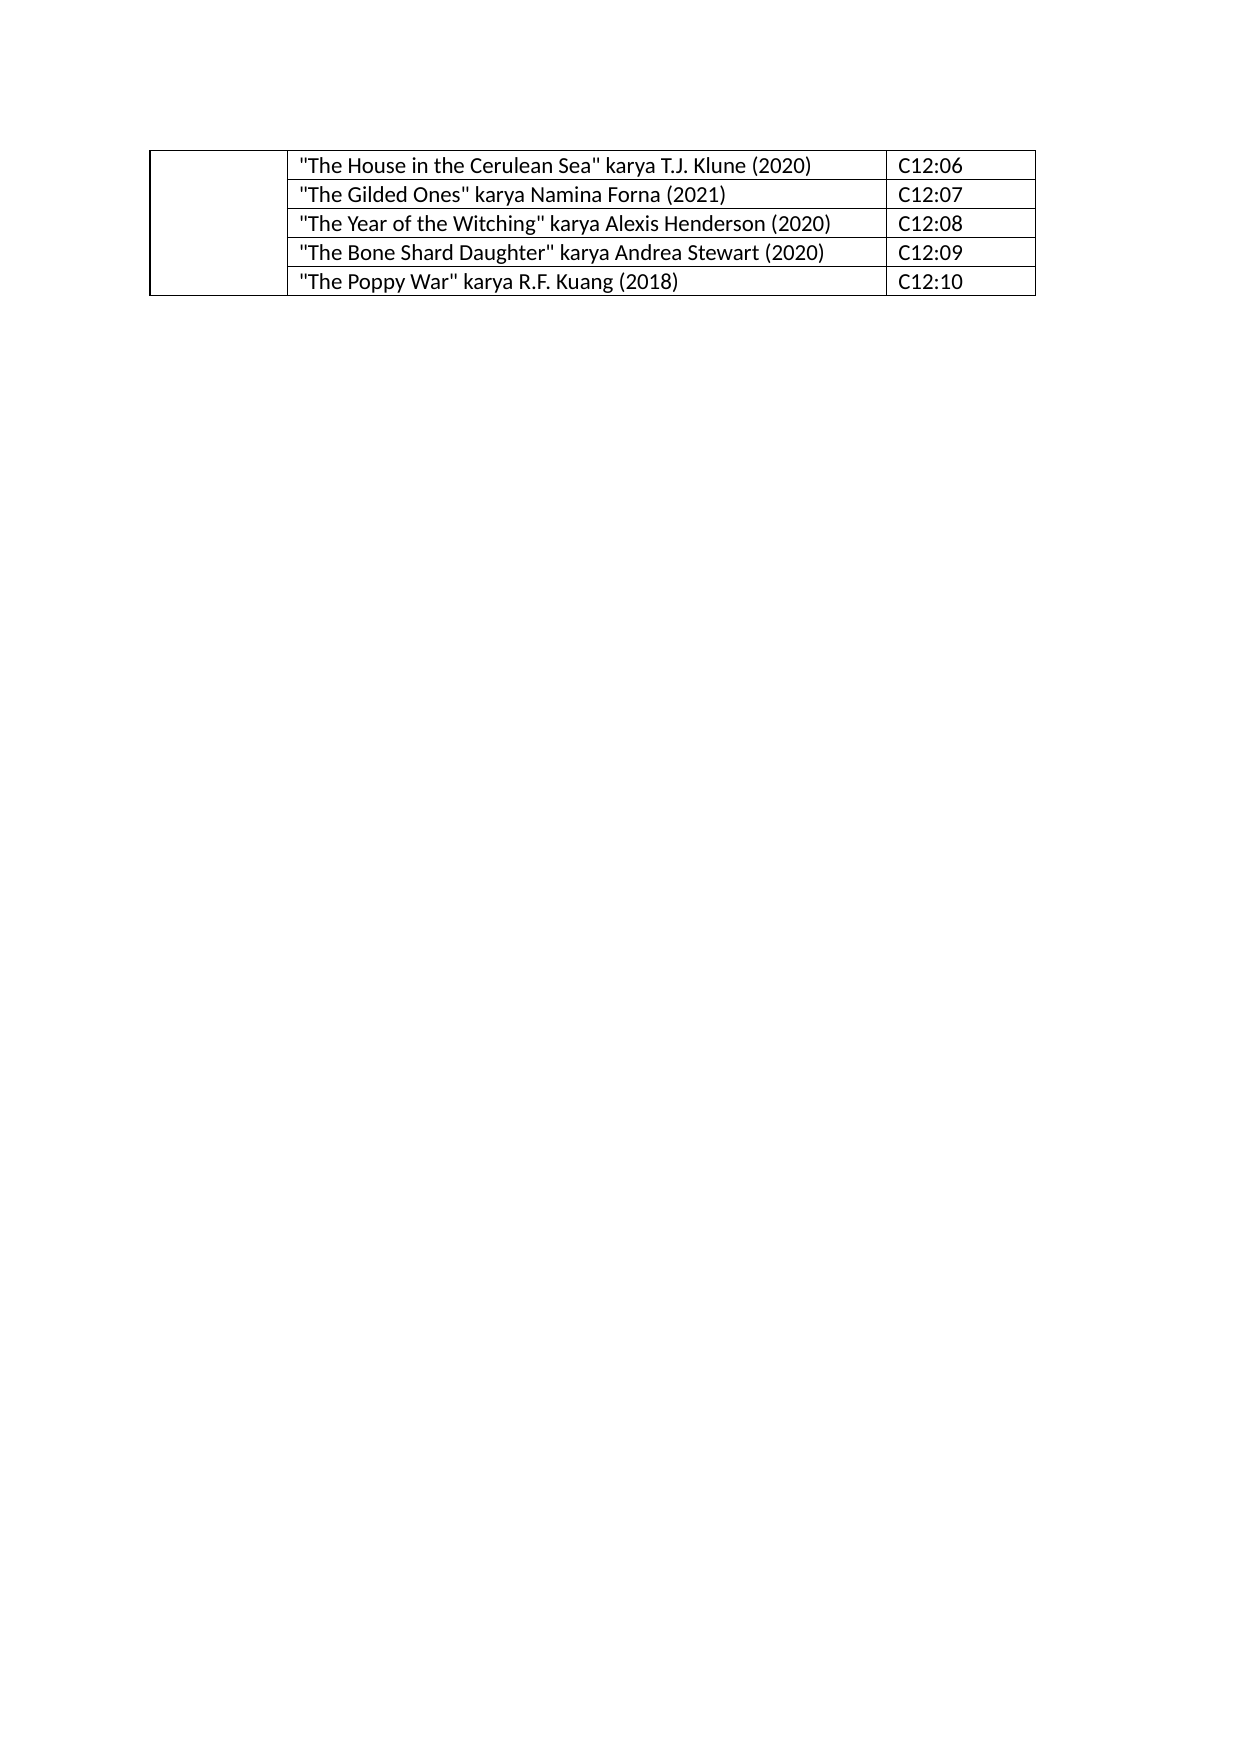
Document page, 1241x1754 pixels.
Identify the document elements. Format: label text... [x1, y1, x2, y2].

table_cell C12:10 [887, 267, 1035, 295]
table_cell C12:09 [887, 238, 1035, 266]
table_cell "The Poppy War" karya R.F. Kuang (2018) [288, 267, 886, 295]
table_cell "The Year of the Witching" karya Alexis Henderson (2020) [288, 209, 886, 237]
table_cell C12:06 [887, 151, 1035, 179]
table_cell "The House in the Cerulean Sea" karya T.J. Klune (2020) [288, 151, 886, 179]
table_cell "The Gilded Ones" karya Namina Forna (2021) [288, 180, 886, 208]
table_cell C12:08 [887, 209, 1035, 237]
table_cell "The Bone Shard Daughter" karya Andrea Stewart (2020) [288, 238, 886, 266]
table_cell C12:07 [887, 180, 1035, 208]
